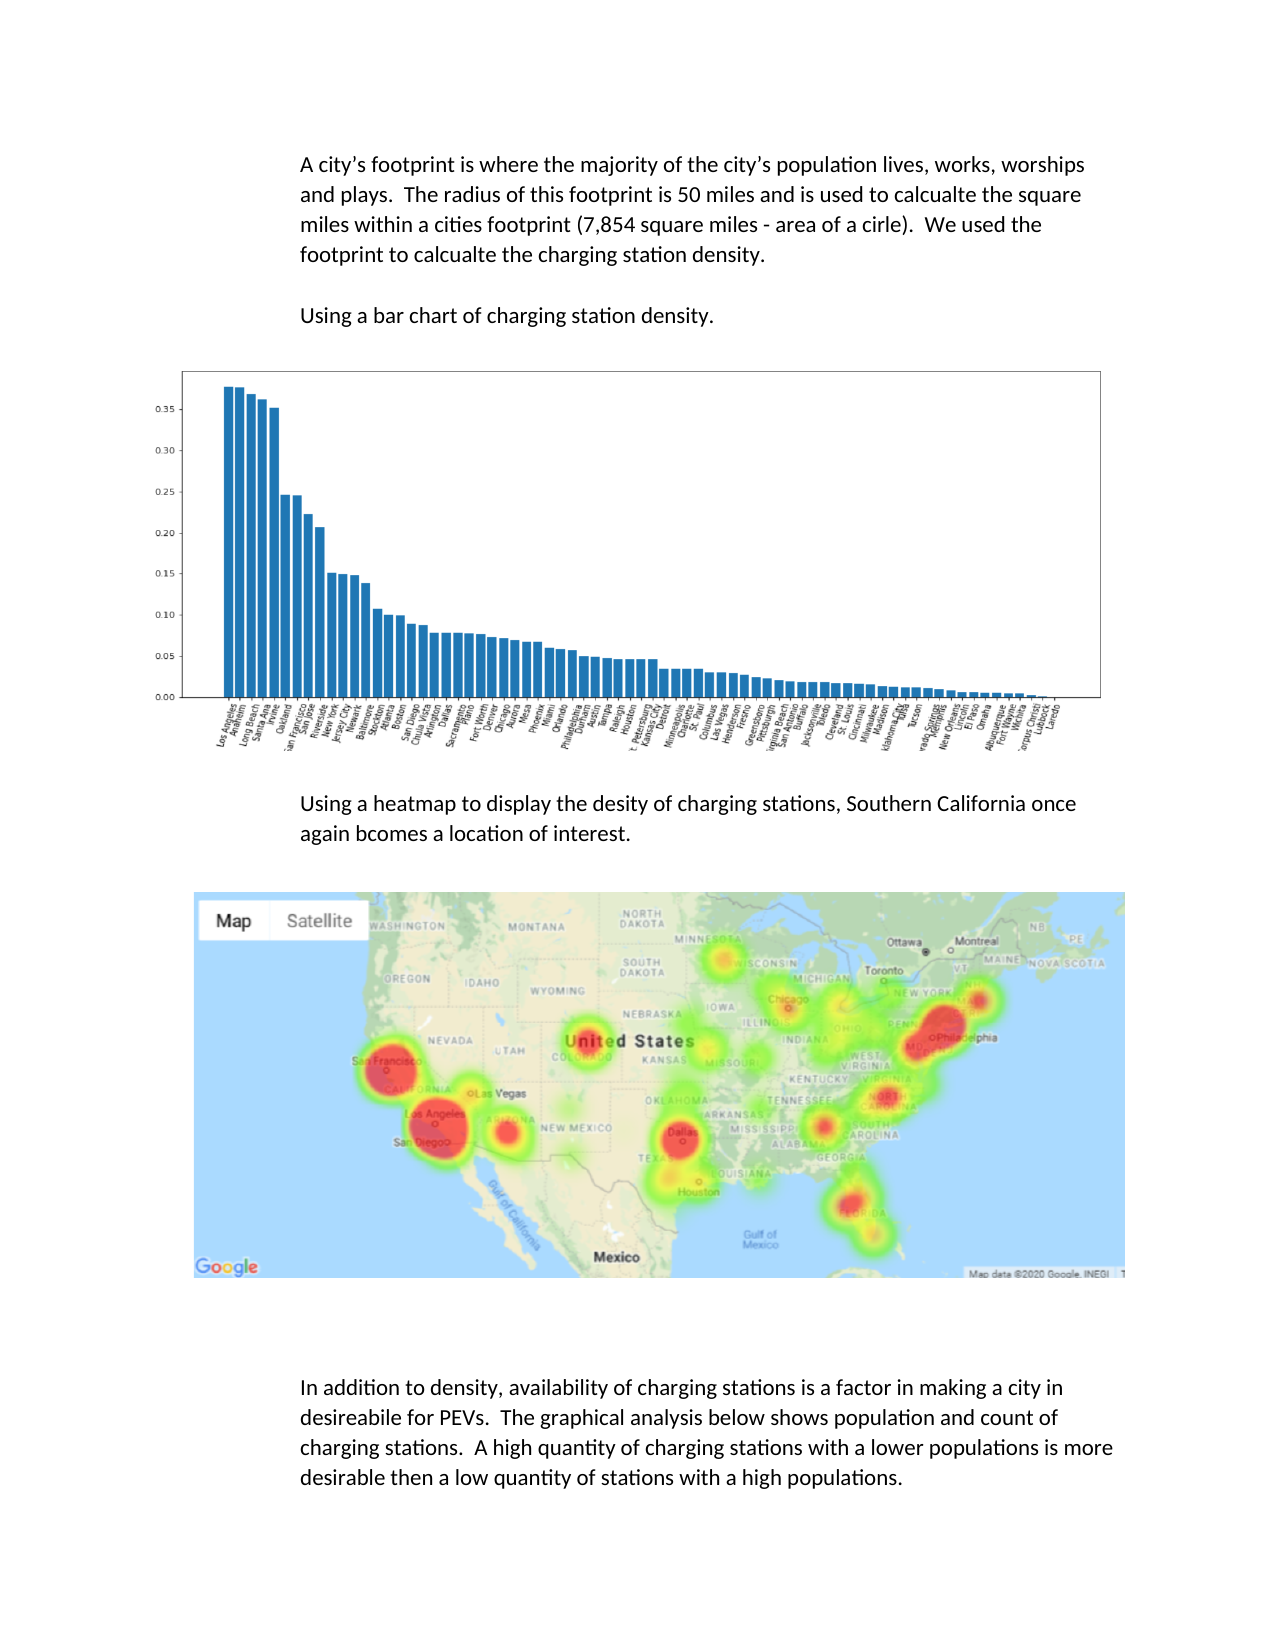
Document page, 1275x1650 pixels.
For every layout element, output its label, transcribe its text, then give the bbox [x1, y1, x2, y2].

list In addition to density, availability of charging stations is a factor in making a city in desireabile for PEVs. The graphical analysis below shows population and count of charging stations. A high quantity of charging stations with a lower populations is more desirable then a low quantity of stations with a high populations. [300, 1373, 1125, 1491]
picture [135, 361, 1111, 755]
list Using a bar chart of charging station density. [300, 301, 1125, 329]
picture [193, 892, 1125, 1278]
list Using a heatmap to display the desity of charging stations, Southern California once again bcomes a location of interest. [300, 789, 1125, 847]
list A city’s footprint is where the majority of the city’s population lives, works, worships and plays. The radius of this footprint is 50 miles and is used to calcualte the square miles within a cities footprint (7,854 square miles - area of a cirle). We used the footprint to calcualte the charging station density. [300, 150, 1125, 269]
